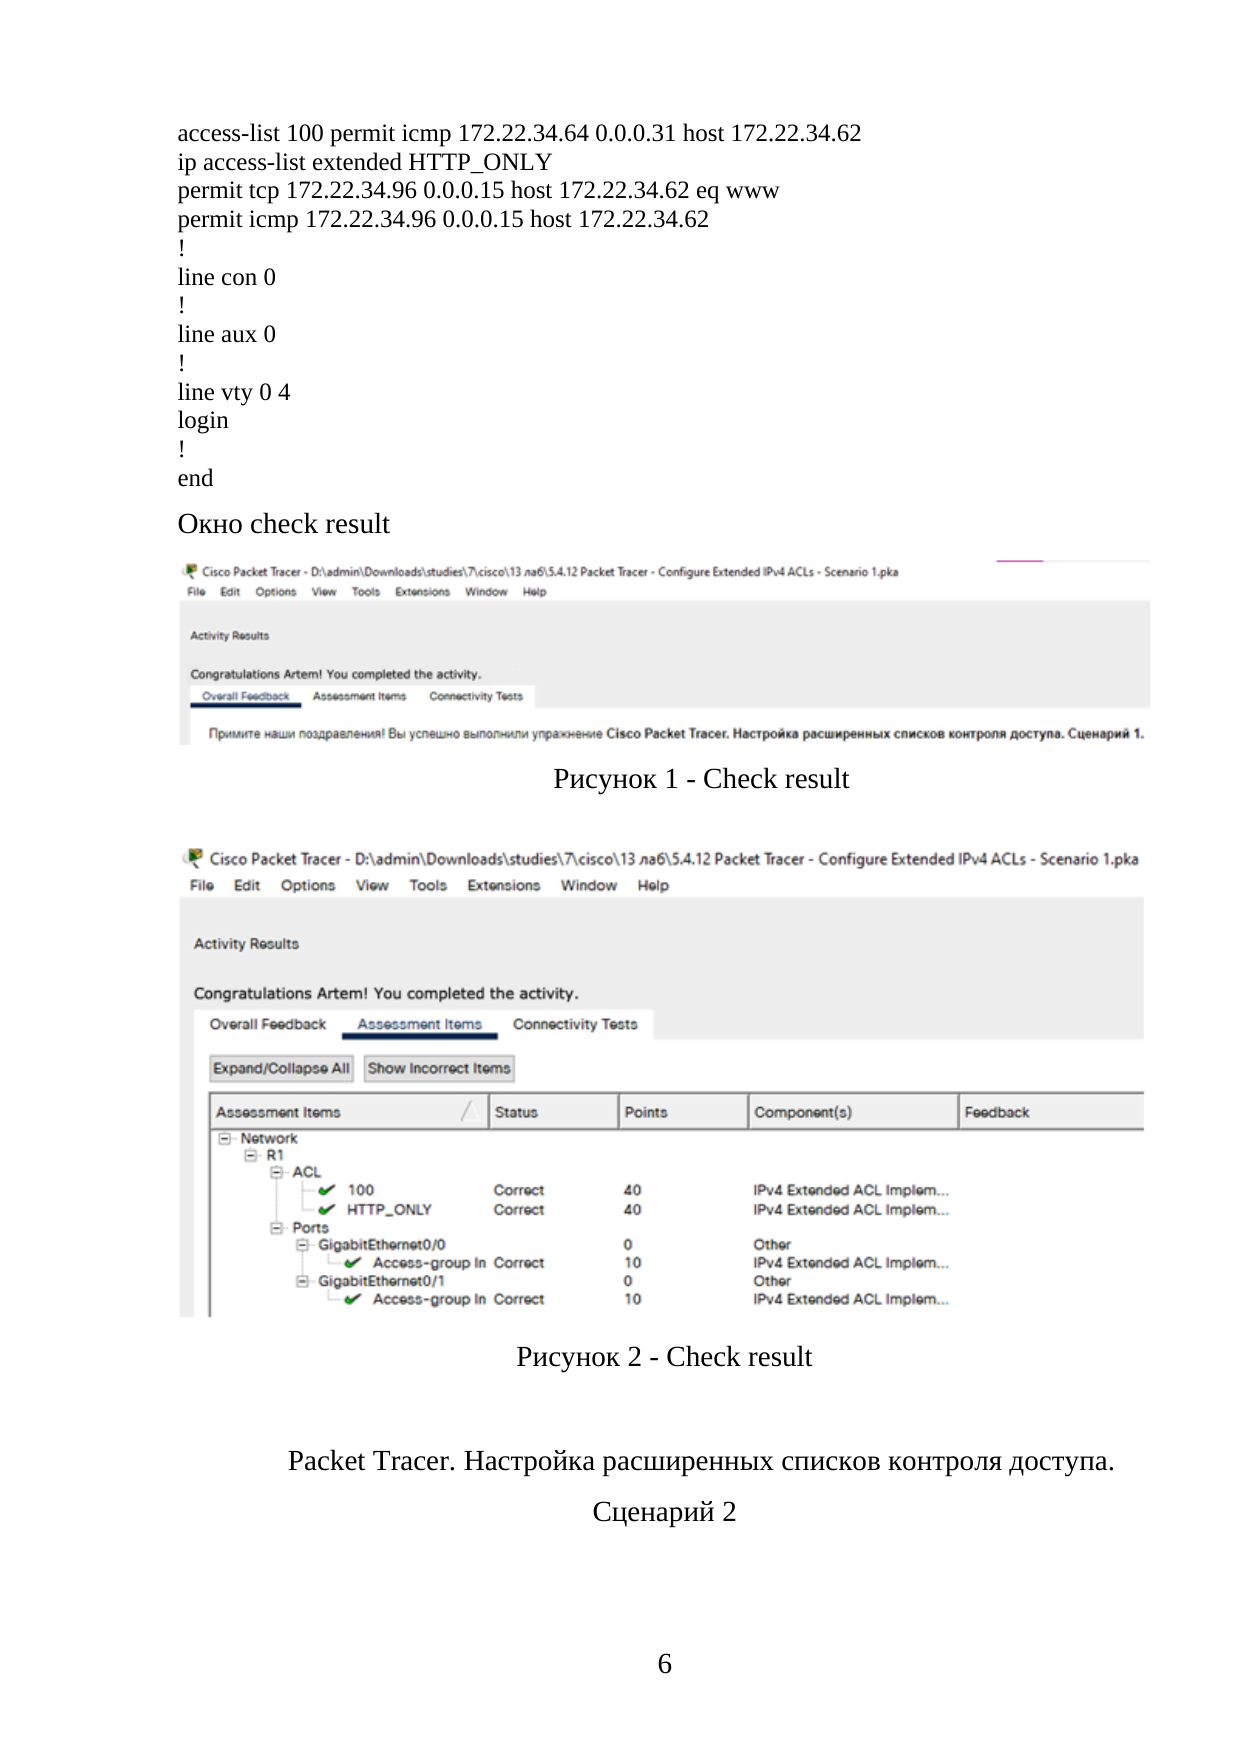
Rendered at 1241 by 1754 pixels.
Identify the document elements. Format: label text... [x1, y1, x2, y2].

text line aux 0 [177, 319, 1152, 348]
text permit tcp 172.22.34.96 0.0.0.15 host 172.22.34.62 eq www [177, 176, 1152, 204]
text ! [177, 434, 1152, 463]
text line con 0 [177, 262, 1152, 291]
text ! [177, 291, 1152, 319]
text line vty 0 4 [177, 377, 1152, 406]
text Окно check result [177, 506, 1152, 540]
text login [177, 406, 1152, 434]
text Рисунок 1 - Check result [177, 761, 1152, 795]
text ip access-list extended HTTP_ONLY [177, 147, 1152, 176]
text ! [177, 233, 1152, 262]
text permit icmp 172.22.34.96 0.0.0.15 host 172.22.34.62 [177, 204, 1152, 233]
text Packet Tracer. Настройка расширенных списков контроля доступа. Сценарий 2 [177, 1443, 1152, 1527]
picture [177, 556, 1152, 745]
text access-list 100 permit icmp 172.22.34.64 0.0.0.31 host 172.22.34.62 [177, 118, 1152, 147]
text end [177, 463, 1152, 492]
text Рисунок 2 - Check result [177, 1339, 1152, 1372]
text ! [177, 348, 1152, 377]
picture [177, 845, 1152, 1322]
